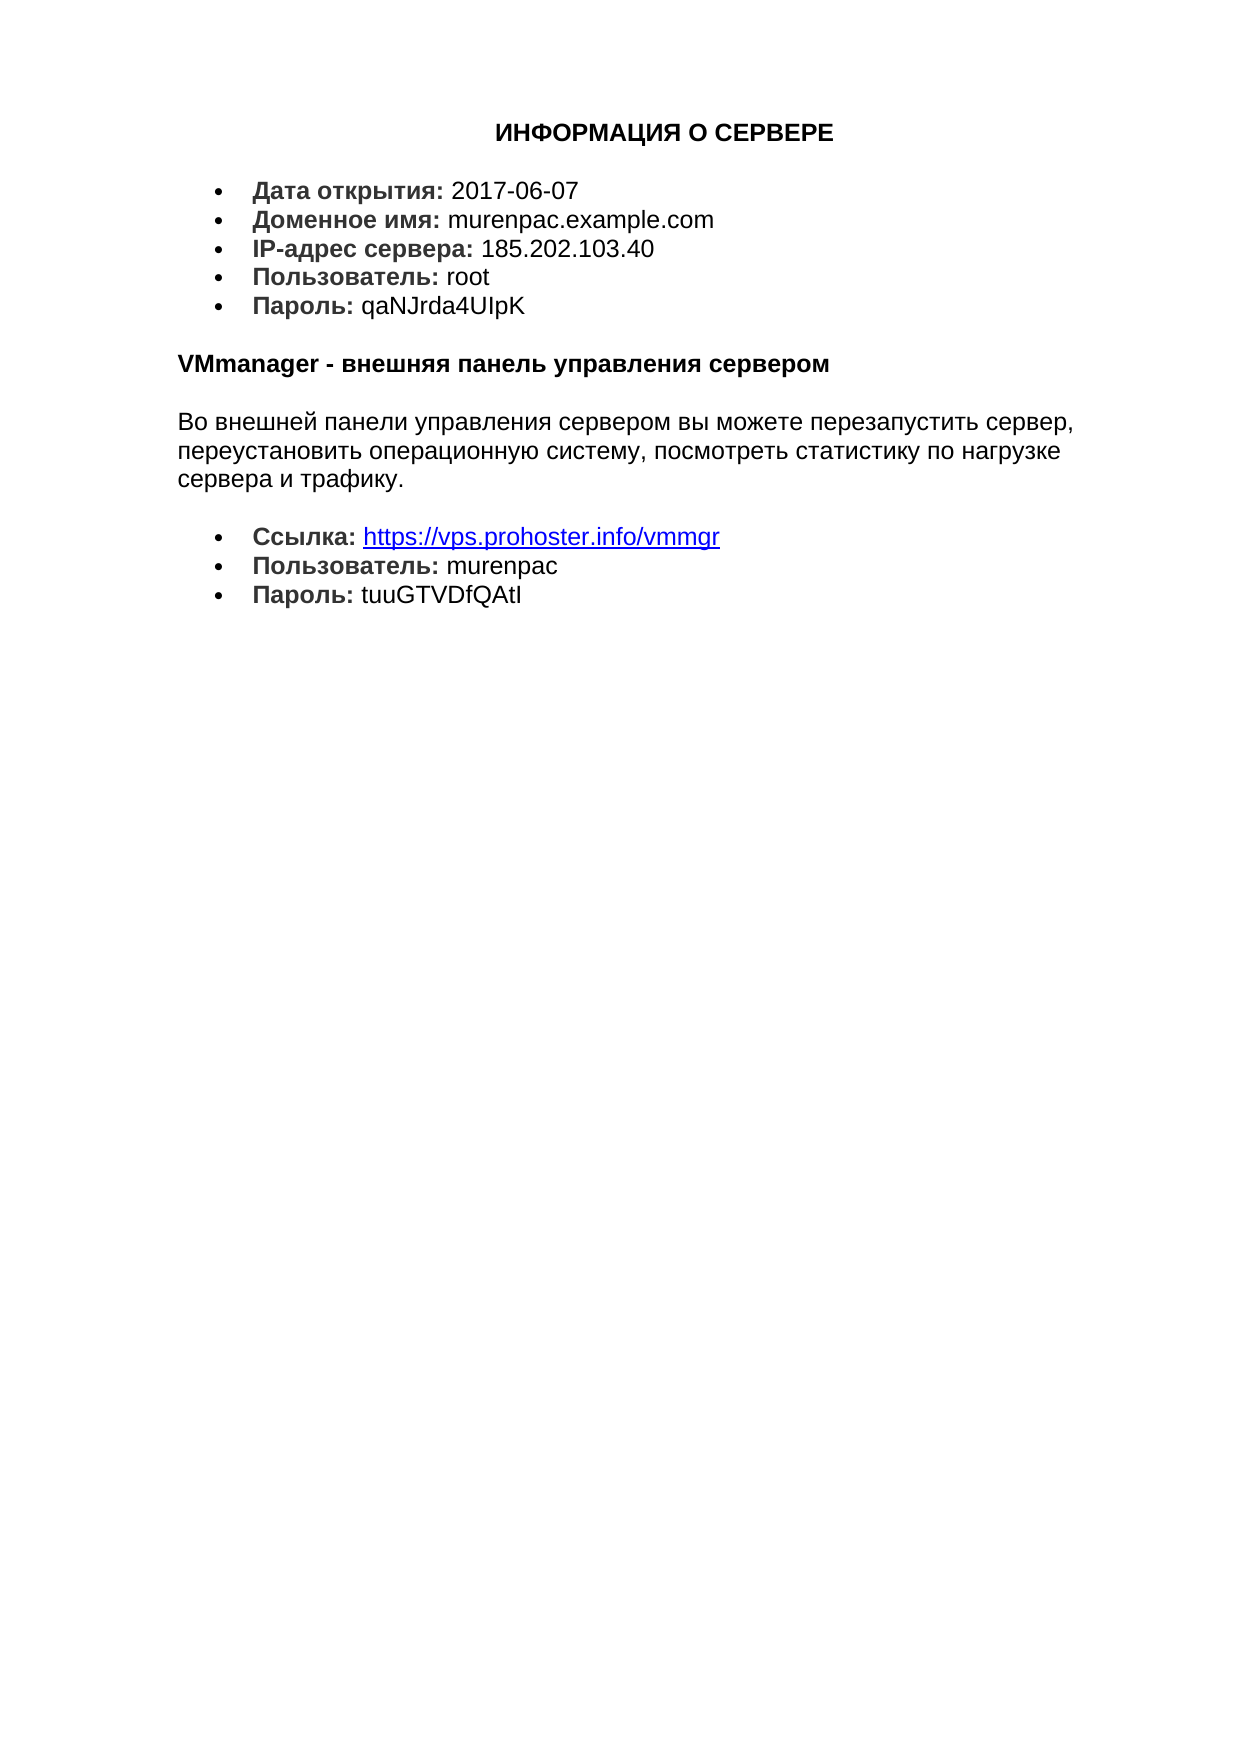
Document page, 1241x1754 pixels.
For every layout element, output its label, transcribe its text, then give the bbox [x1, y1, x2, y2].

list IP-адрес сервера: 185.202.103.40 [215, 233, 1152, 262]
text Во внешней панели управления сервером вы можете перезапустить сервер, переустановить операционную систему, посмотреть статистику по нагрузке сервера и трафику. [177, 407, 1152, 493]
list Пароль: tuuGTVDfQAtI [215, 580, 1152, 608]
list Доменное имя: murenpac.example.com [215, 205, 1152, 233]
list Ссылка: https://vps.prohoster.info/vmmgr [215, 522, 1152, 551]
list Пароль: qaNJrda4UIpK [215, 291, 1152, 320]
list Пользователь: murenpac [215, 551, 1152, 580]
subtitle ИНФОРМАЦИЯ О CЕРВЕРЕ [177, 118, 1152, 147]
list Пользователь: root [215, 262, 1152, 291]
subtitle VMmanager - внешняя панель управления сервером [177, 349, 1152, 378]
list Дата открытия: 2017-06-07 [215, 176, 1152, 205]
